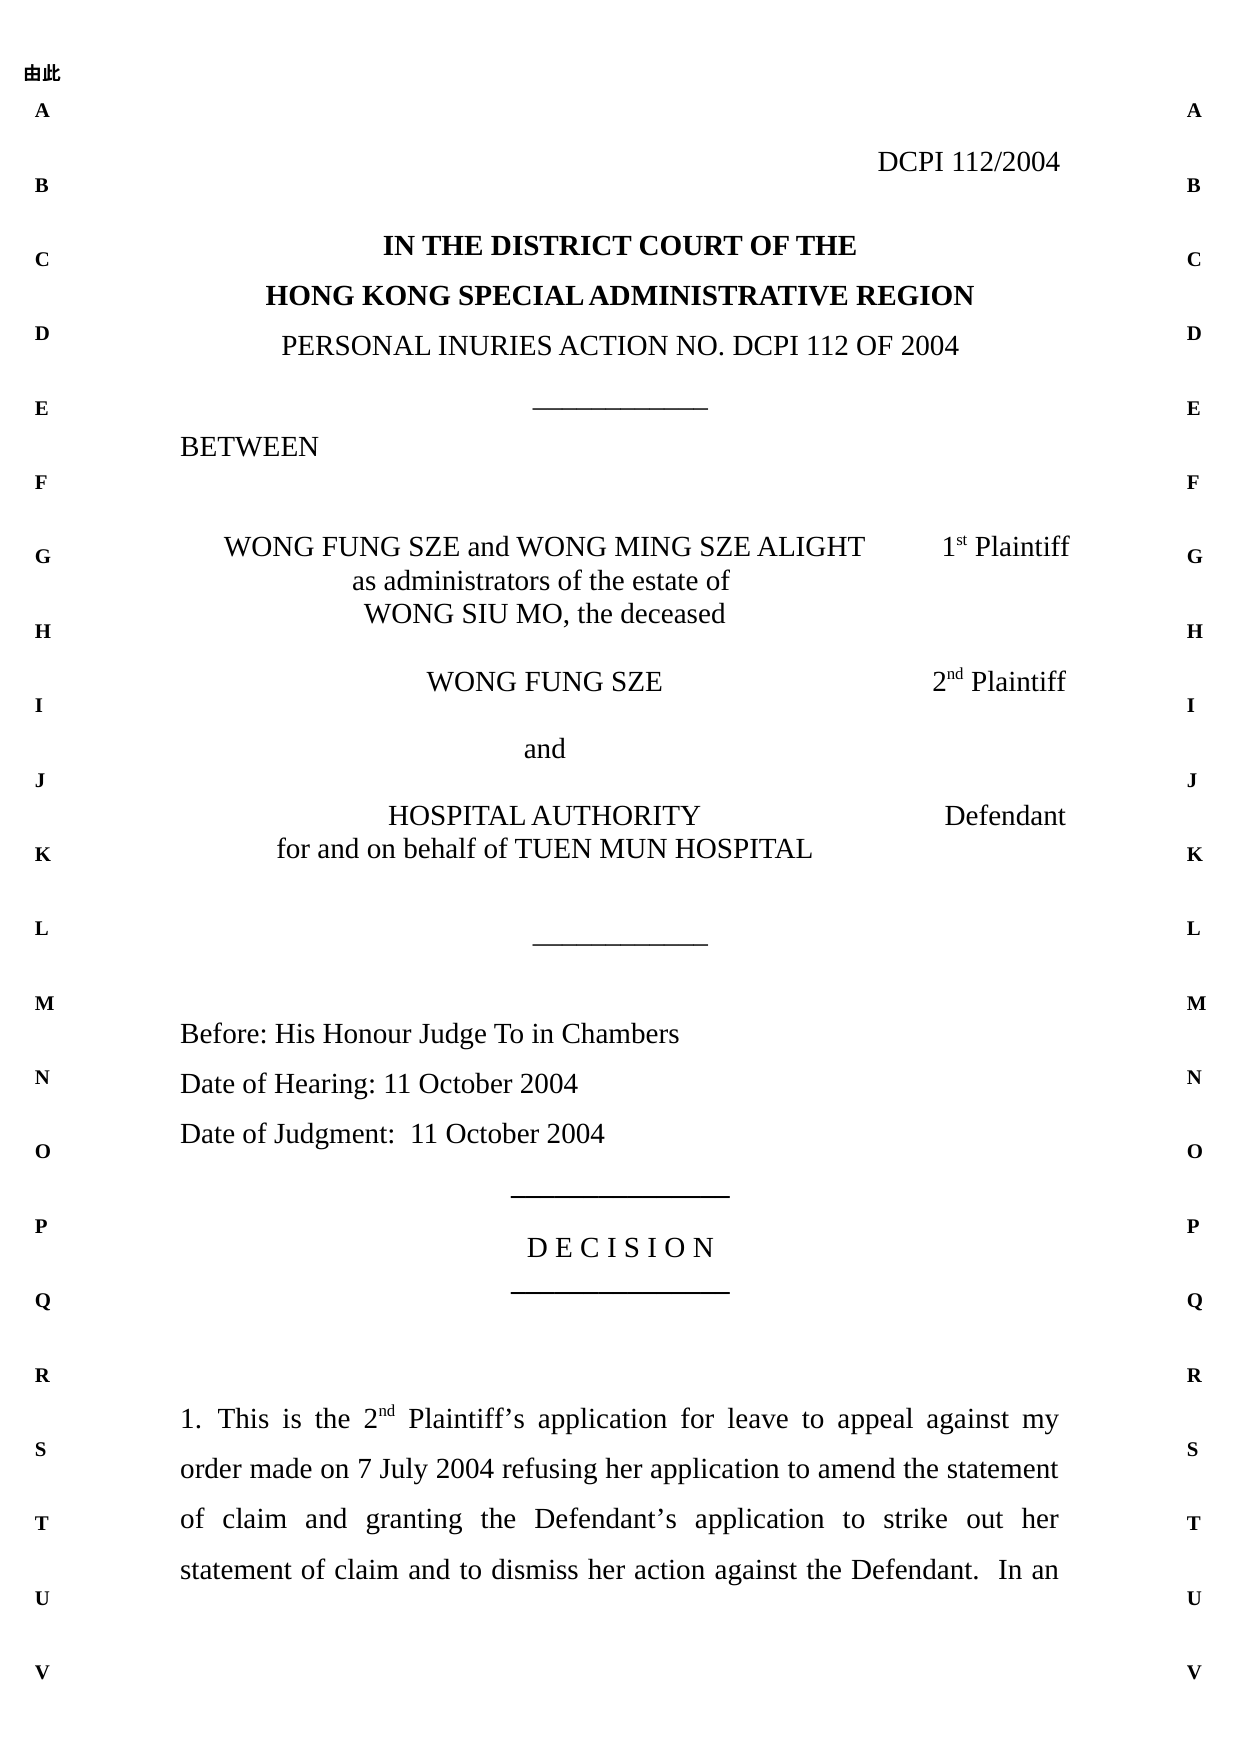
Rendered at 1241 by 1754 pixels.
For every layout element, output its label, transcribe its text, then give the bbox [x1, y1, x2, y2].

text D E C I S I O N [180, 1230, 1060, 1263]
text WONG FUNG SZE and WONG MING SZE ALIGHT 1st Plaintiff [180, 529, 1065, 563]
text for and on behalf of TUEN MUN HOSPITAL [180, 831, 1065, 865]
text _______________ [180, 1263, 1060, 1297]
text _______________ [180, 1167, 1060, 1200]
text Date of Judgment: 11 October 2004 [180, 1117, 1060, 1150]
subtitle HONG KONG SPECIAL ADMINISTRATIVE REGION [180, 278, 1060, 312]
text as administrators of the estate of [180, 563, 1065, 597]
text PERSONAL INURIES ACTION NO. DCPI 112 OF 2004 [180, 328, 1060, 362]
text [180, 1401, 1060, 1586]
text BETWEEN [180, 429, 1060, 462]
text Before: His Honour Judge To in Chambers [180, 1016, 1060, 1049]
text WONG SIU MO, the deceased [180, 597, 1065, 630]
text HOSPITAL AUTHORITY Defendant [180, 798, 1065, 831]
text and [180, 731, 1065, 764]
text Date of Hearing: 11 October 2004 [180, 1066, 1084, 1100]
text IN THE DISTRICT COURT OF THE [180, 228, 1060, 261]
text DCPI 112/2004 [180, 144, 1060, 177]
text ____________ [180, 915, 1060, 949]
text ____________ [180, 379, 1060, 412]
text WONG FUNG SZE 2nd Plaintiff [180, 664, 1065, 697]
